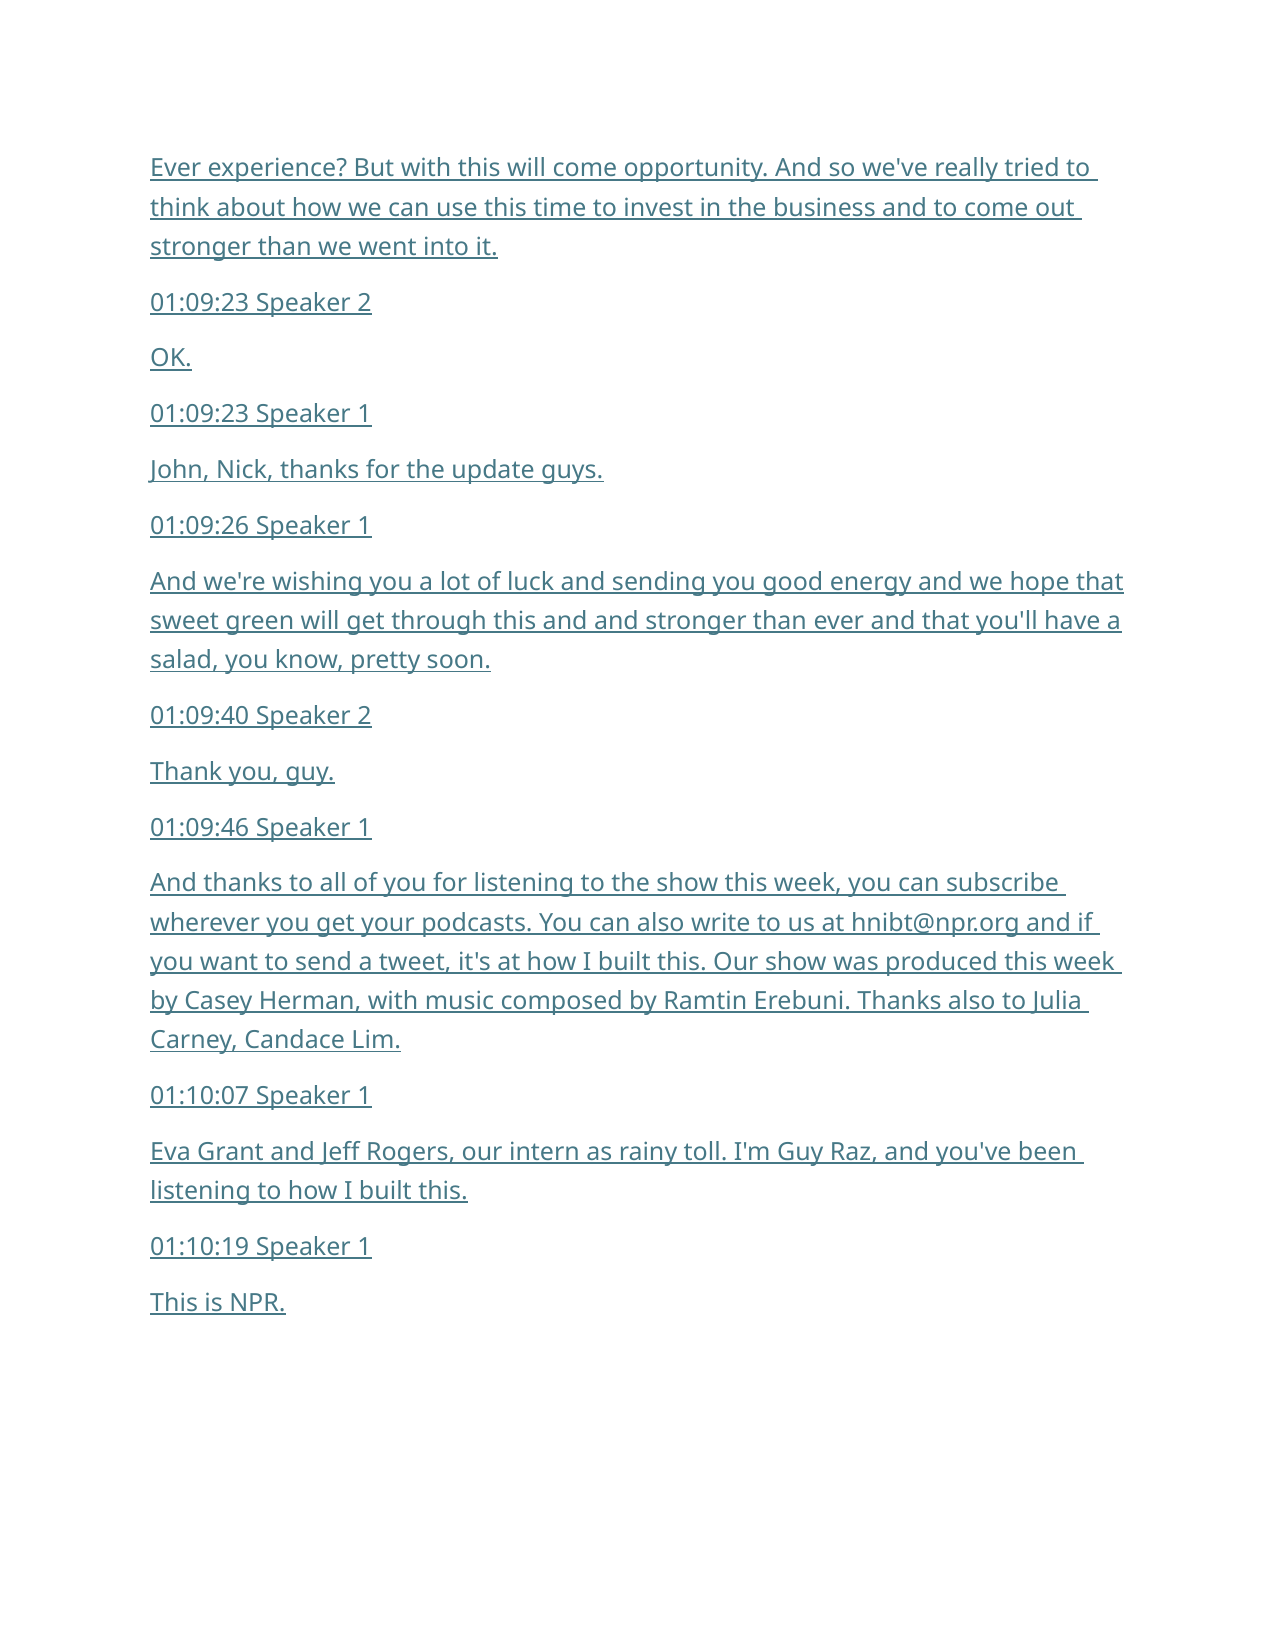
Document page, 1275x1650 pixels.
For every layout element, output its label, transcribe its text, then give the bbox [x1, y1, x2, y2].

text Thank you, guy. [150, 753, 1125, 787]
text Ever experience? But with this will come opportunity. And so we've really tried to think about how we can use this time to invest in the business and to come out stronger than we went into it. [150, 150, 1125, 262]
text 01:09:23 Speaker 1 [150, 396, 1125, 430]
text 01:09:40 Speaker 2 [150, 697, 1125, 732]
text 01:10:07 Speaker 1 [150, 1077, 1125, 1112]
text OK. [150, 340, 1125, 374]
text 01:09:23 Speaker 2 [150, 284, 1125, 318]
text 01:10:19 Speaker 1 [150, 1228, 1125, 1262]
text This is NPR. [150, 1284, 1125, 1318]
text 01:09:46 Speaker 1 [150, 809, 1125, 843]
text 01:09:26 Speaker 1 [150, 507, 1125, 542]
text And we're wishing you a lot of luck and sending you good energy and we hope that sweet green will get through this and and stronger than ever and that you'll have a salad, you know, pretty soon. [150, 563, 1125, 676]
text John, Nick, thanks for the update guys. [150, 452, 1125, 486]
text Eva Grant and Jeff Rogers, our intern as rainy toll. I'm Guy Raz, and you've been listening to how I built this. [150, 1133, 1125, 1207]
text And thanks to all of you for listening to the show this week, you can subscribe wherever you get your podcasts. You can also write to us at hnibt@npr.org and if you want to send a tweet, it's at how I built this. Our show was produced this week by Casey Herman, with music composed by Ramtin Erebuni. Thanks also to Julia Carney, Candace Lim. [150, 865, 1125, 1056]
